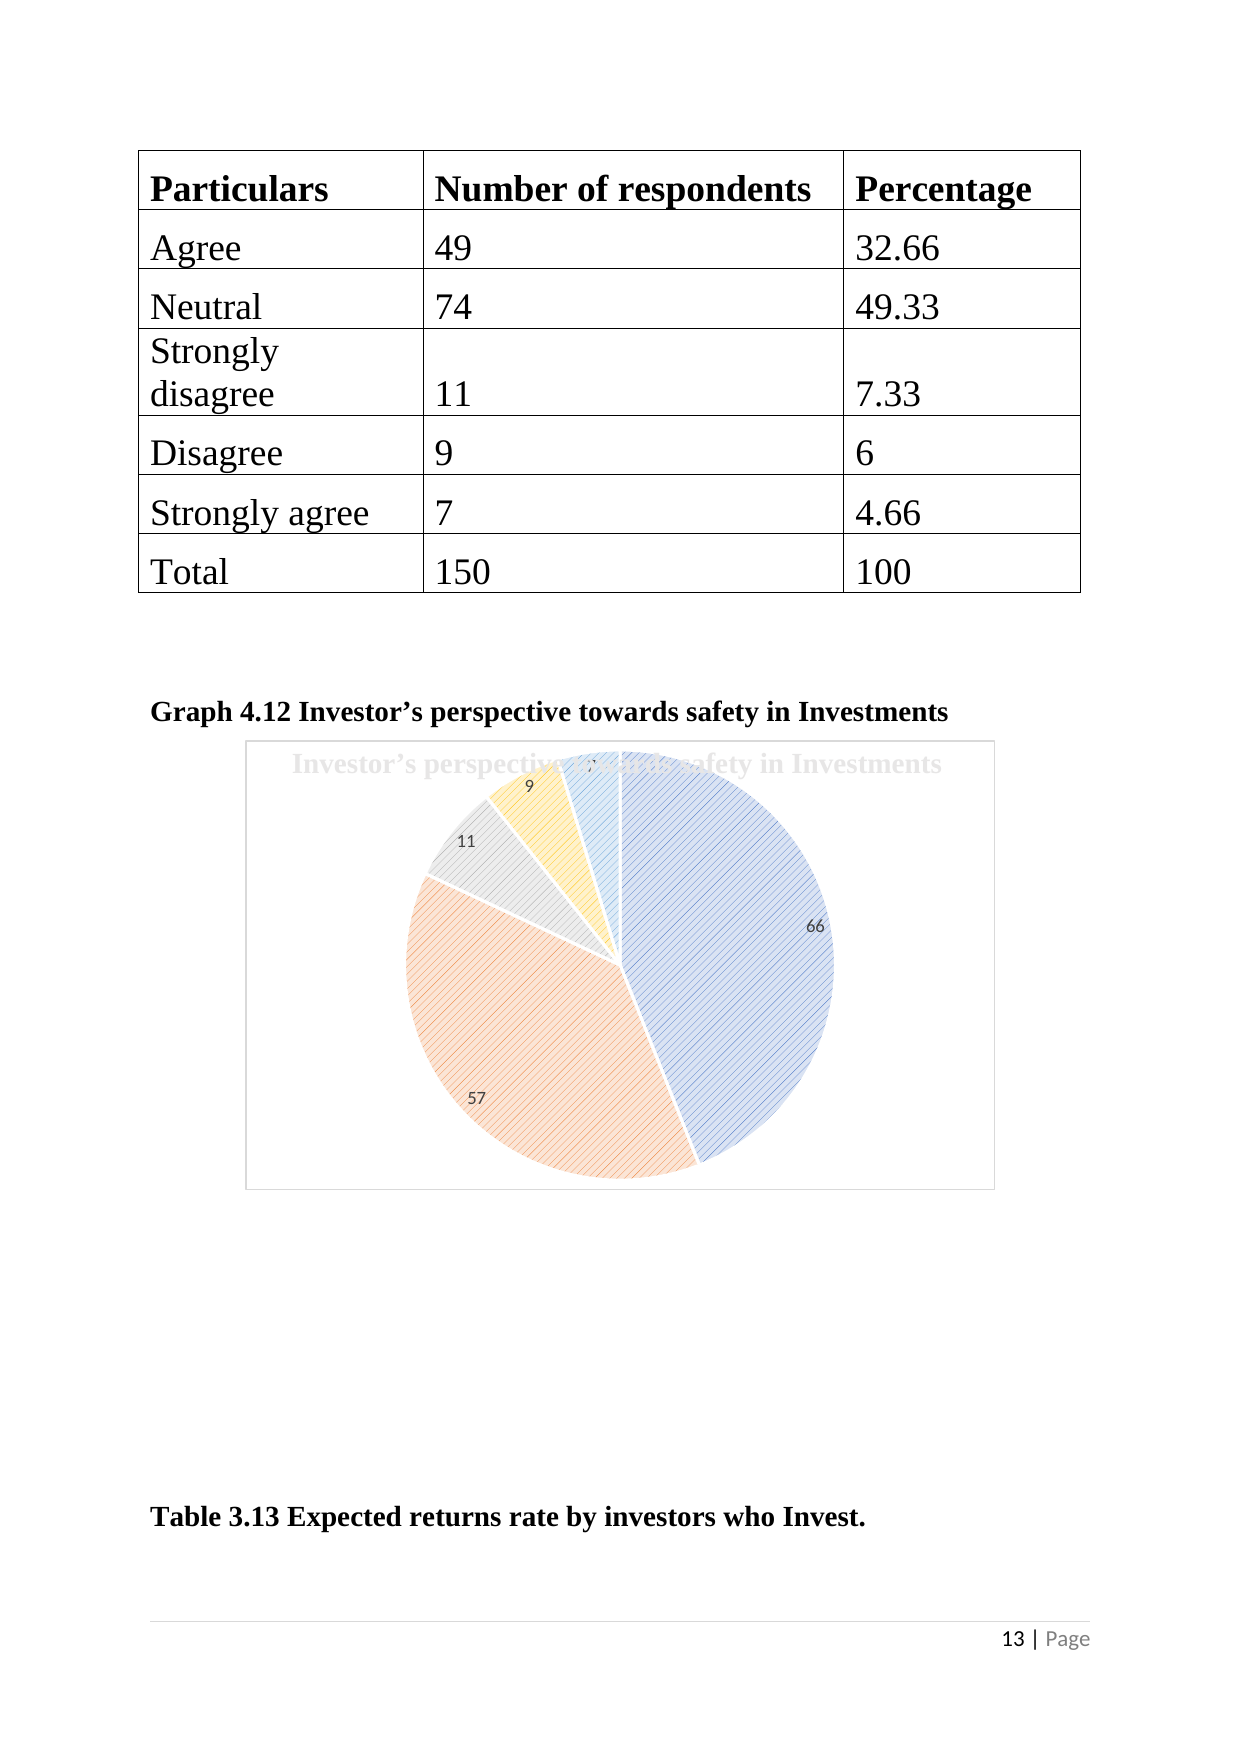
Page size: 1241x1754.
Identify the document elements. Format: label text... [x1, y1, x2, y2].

table_cell 100 [844, 534, 1080, 592]
table_cell 49.33 [844, 269, 1080, 327]
table_cell 49 [424, 210, 843, 268]
table_header Number of respondents [424, 151, 843, 209]
table_cell 9 [424, 416, 843, 474]
table_cell 7 [424, 475, 843, 533]
table_cell 11 [424, 329, 843, 415]
table_cell Disagree [139, 416, 423, 474]
table_header Particulars [139, 151, 423, 209]
table_cell 32.66 [844, 210, 1080, 268]
table_cell Agree [139, 210, 423, 268]
table_cell Total [139, 534, 423, 592]
table_cell Neutral [139, 269, 423, 327]
table_cell Strongly disagree [139, 329, 423, 415]
table_cell Strongly agree [139, 475, 423, 533]
table_cell 7.33 [844, 329, 1080, 415]
table_cell 4.66 [844, 475, 1080, 533]
table_header Percentage [844, 151, 1080, 209]
table_cell 74 [424, 269, 843, 327]
table_cell 150 [424, 534, 843, 592]
text Graph 4.12 Investor’s perspective towards safety in Investments [150, 694, 1090, 727]
text Table 3.13 Expected returns rate by investors who Invest. [150, 1499, 1090, 1532]
table_cell 6 [844, 416, 1080, 474]
